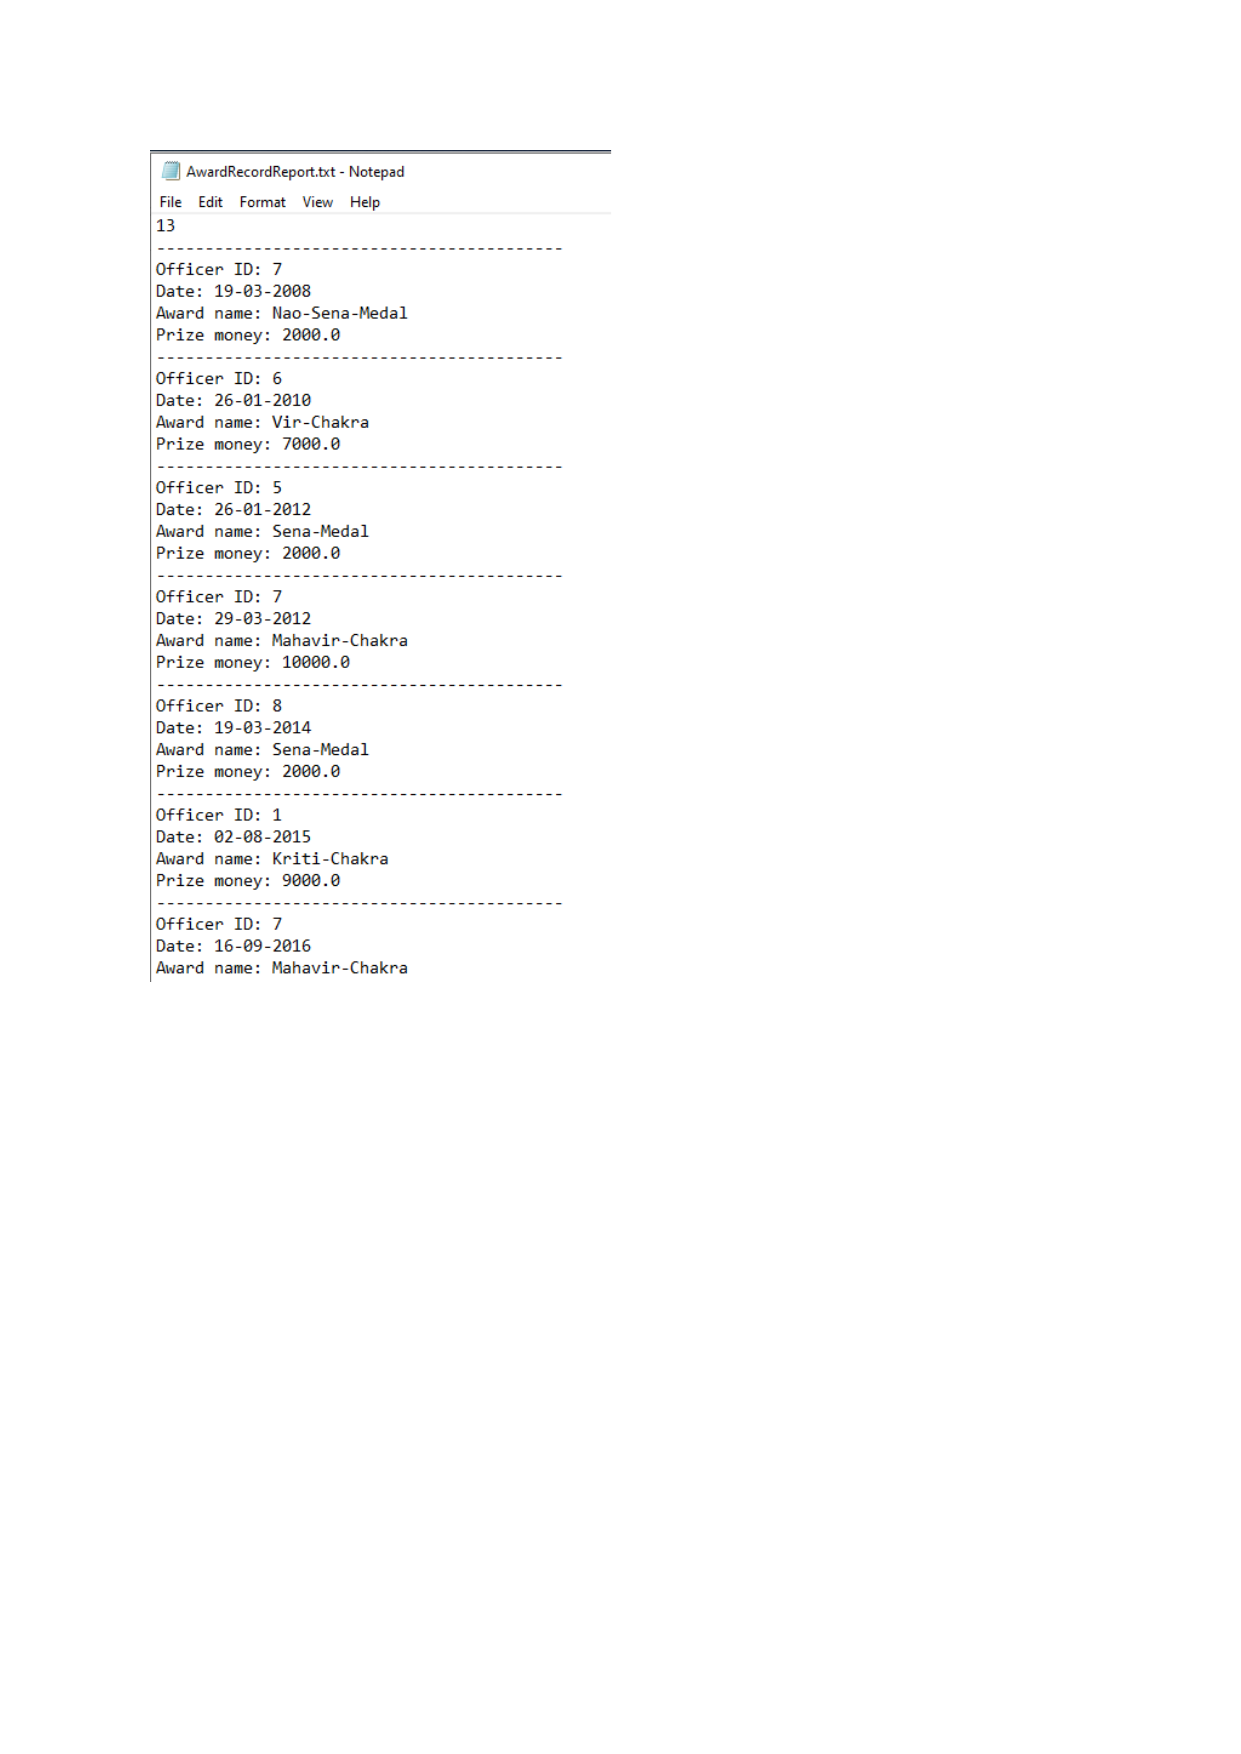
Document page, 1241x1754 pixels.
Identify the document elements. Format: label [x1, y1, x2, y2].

picture [150, 150, 612, 982]
